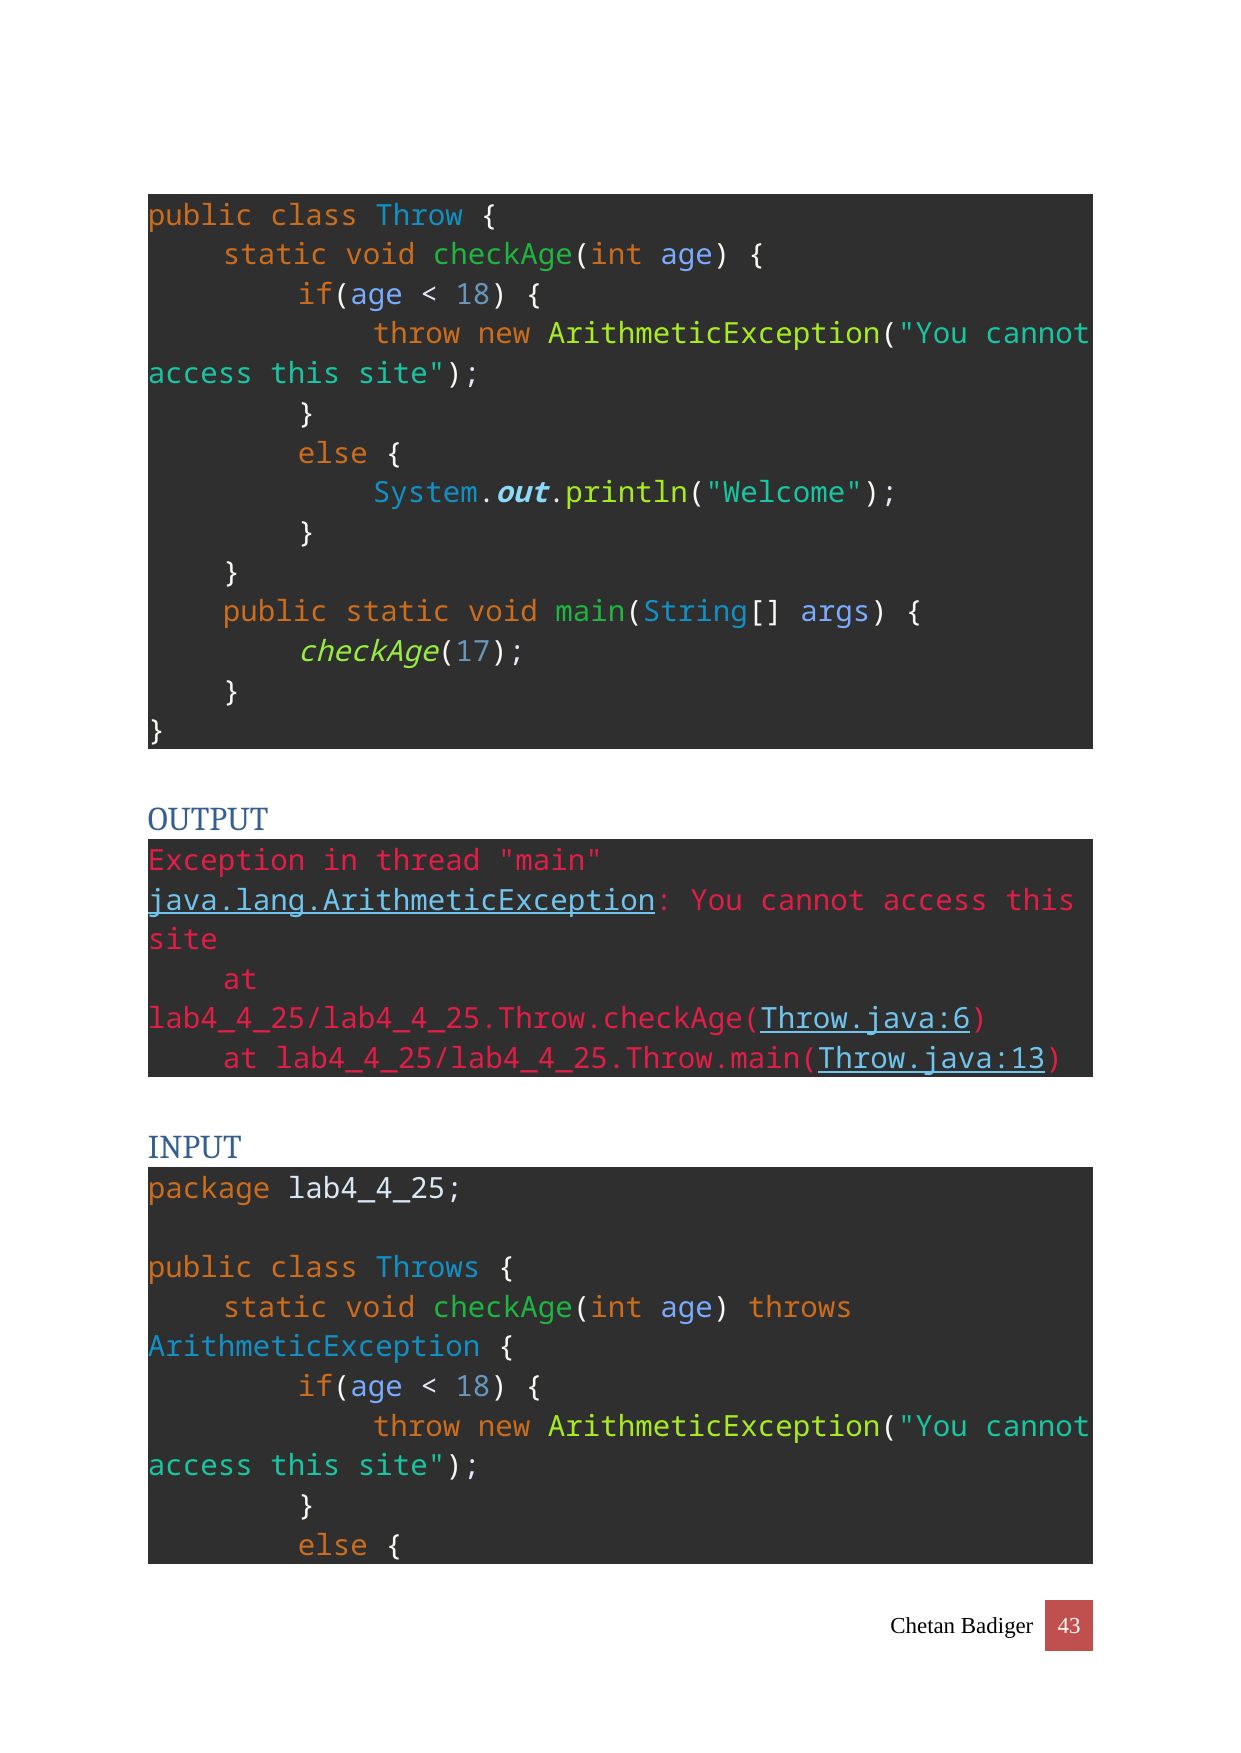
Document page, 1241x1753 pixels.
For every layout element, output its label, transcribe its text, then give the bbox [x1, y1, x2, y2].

text public static void main(String[] args) { [148, 591, 1093, 630]
text } [148, 551, 1093, 591]
text if(age < 18) { [148, 1365, 1093, 1405]
subtitle OUTPUT [148, 801, 1093, 839]
text } [148, 1484, 1093, 1524]
text if(age < 18) { [148, 273, 1093, 313]
subtitle INPUT [148, 1128, 1093, 1167]
text else { [148, 432, 1093, 472]
text } [148, 710, 1093, 749]
text public class Throw { [148, 194, 1093, 233]
text at lab4_4_25/lab4_4_25.Throw.main(Throw.java:13) [148, 1037, 1093, 1077]
text static void checkAge(int age) { [148, 233, 1093, 273]
text } [148, 392, 1093, 432]
text throw new ArithmeticException("You cannot access this site"); [148, 313, 1093, 392]
text static void checkAge(int age) throws ArithmeticException { [148, 1286, 1093, 1365]
text } [148, 670, 1093, 710]
text else { [148, 1524, 1093, 1564]
text public class Throws { [148, 1246, 1093, 1286]
text checkAge(17); [148, 630, 1093, 670]
text package lab4_4_25; [148, 1167, 1093, 1207]
text throw new ArithmeticException("You cannot access this site"); [148, 1405, 1093, 1484]
text } [148, 511, 1093, 551]
text at lab4_4_25/lab4_4_25.Throw.checkAge(Throw.java:6) [148, 958, 1093, 1037]
text Exception in thread "main" java.lang.ArithmeticException: You cannot access this site [148, 839, 1093, 958]
text System.out.println("Welcome"); [148, 472, 1093, 511]
